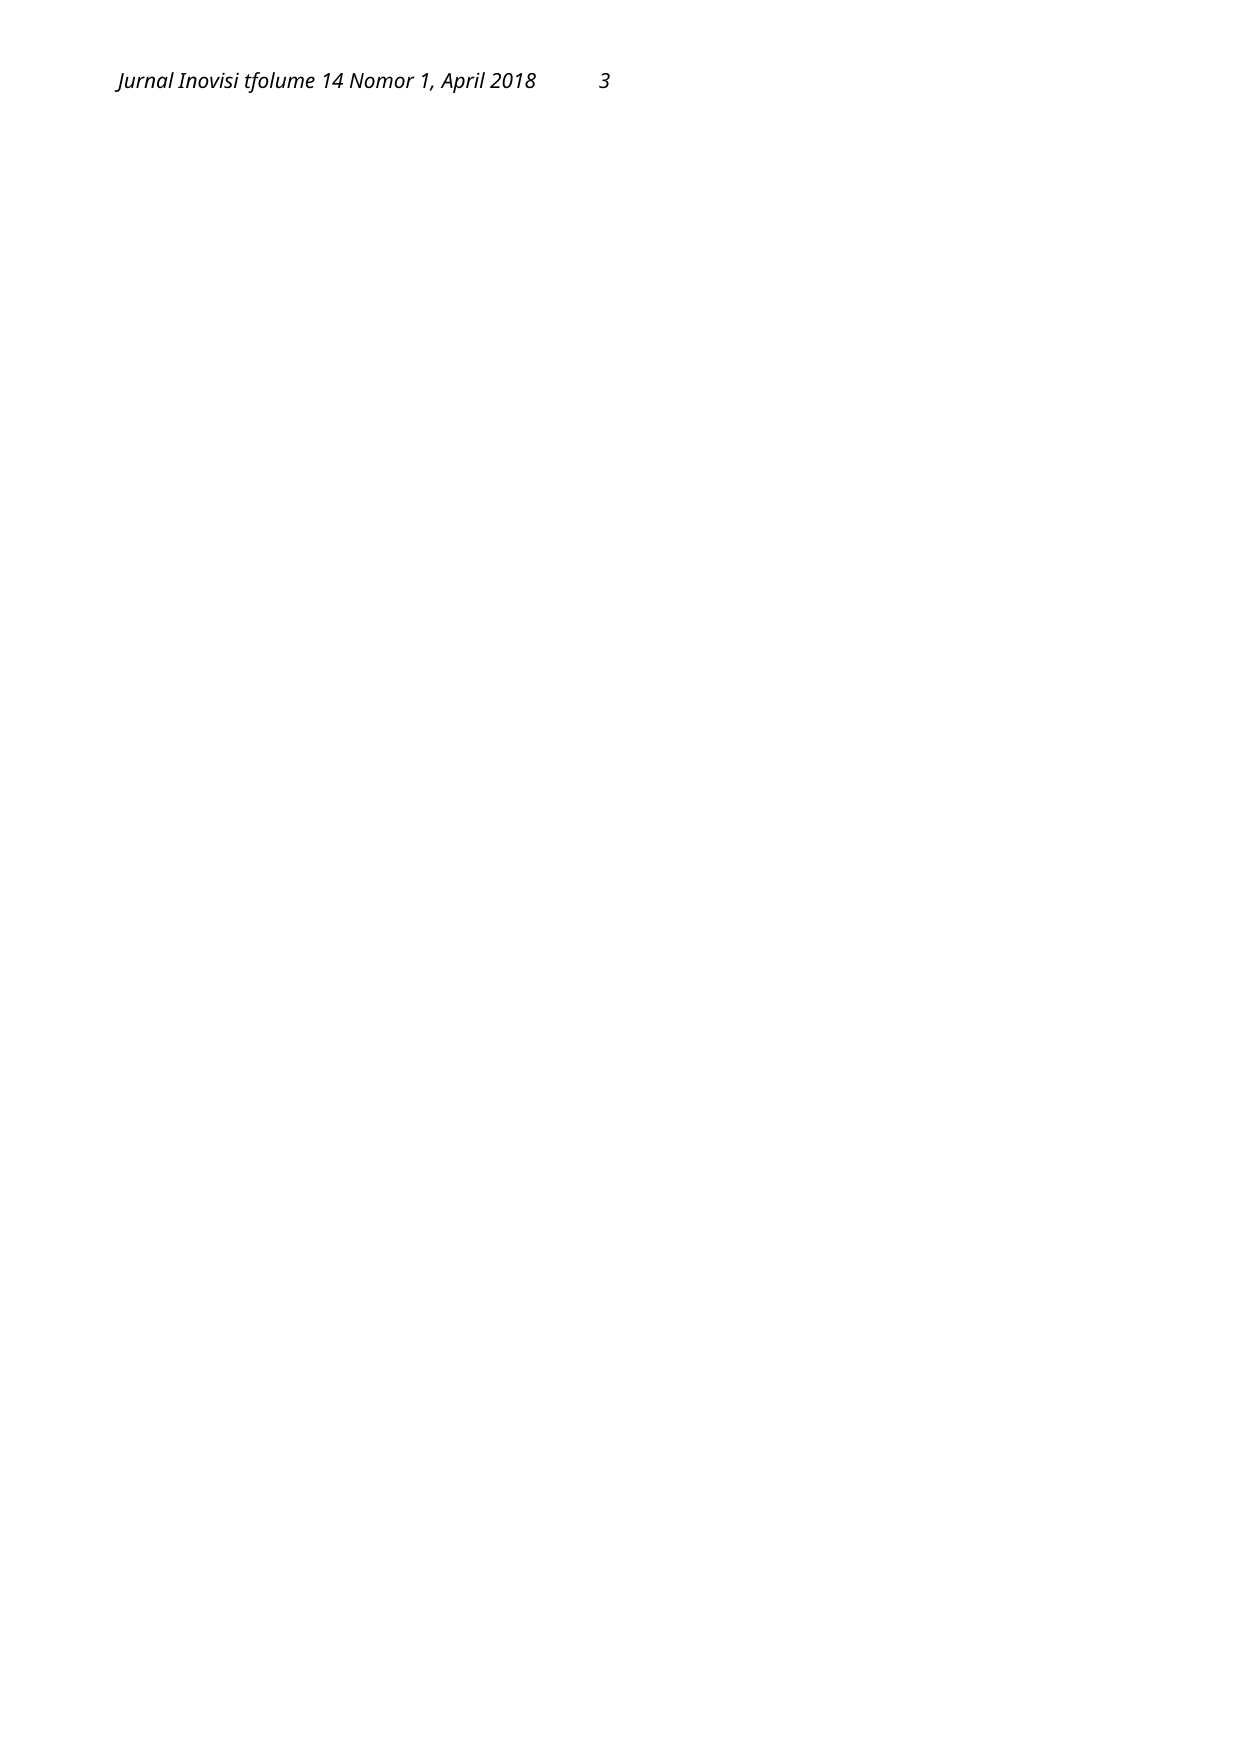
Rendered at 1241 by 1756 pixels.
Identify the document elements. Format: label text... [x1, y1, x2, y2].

text Jurnal Inovisi tfolume 14 Nomor 1, April 2018 3 [118, 67, 1138, 95]
